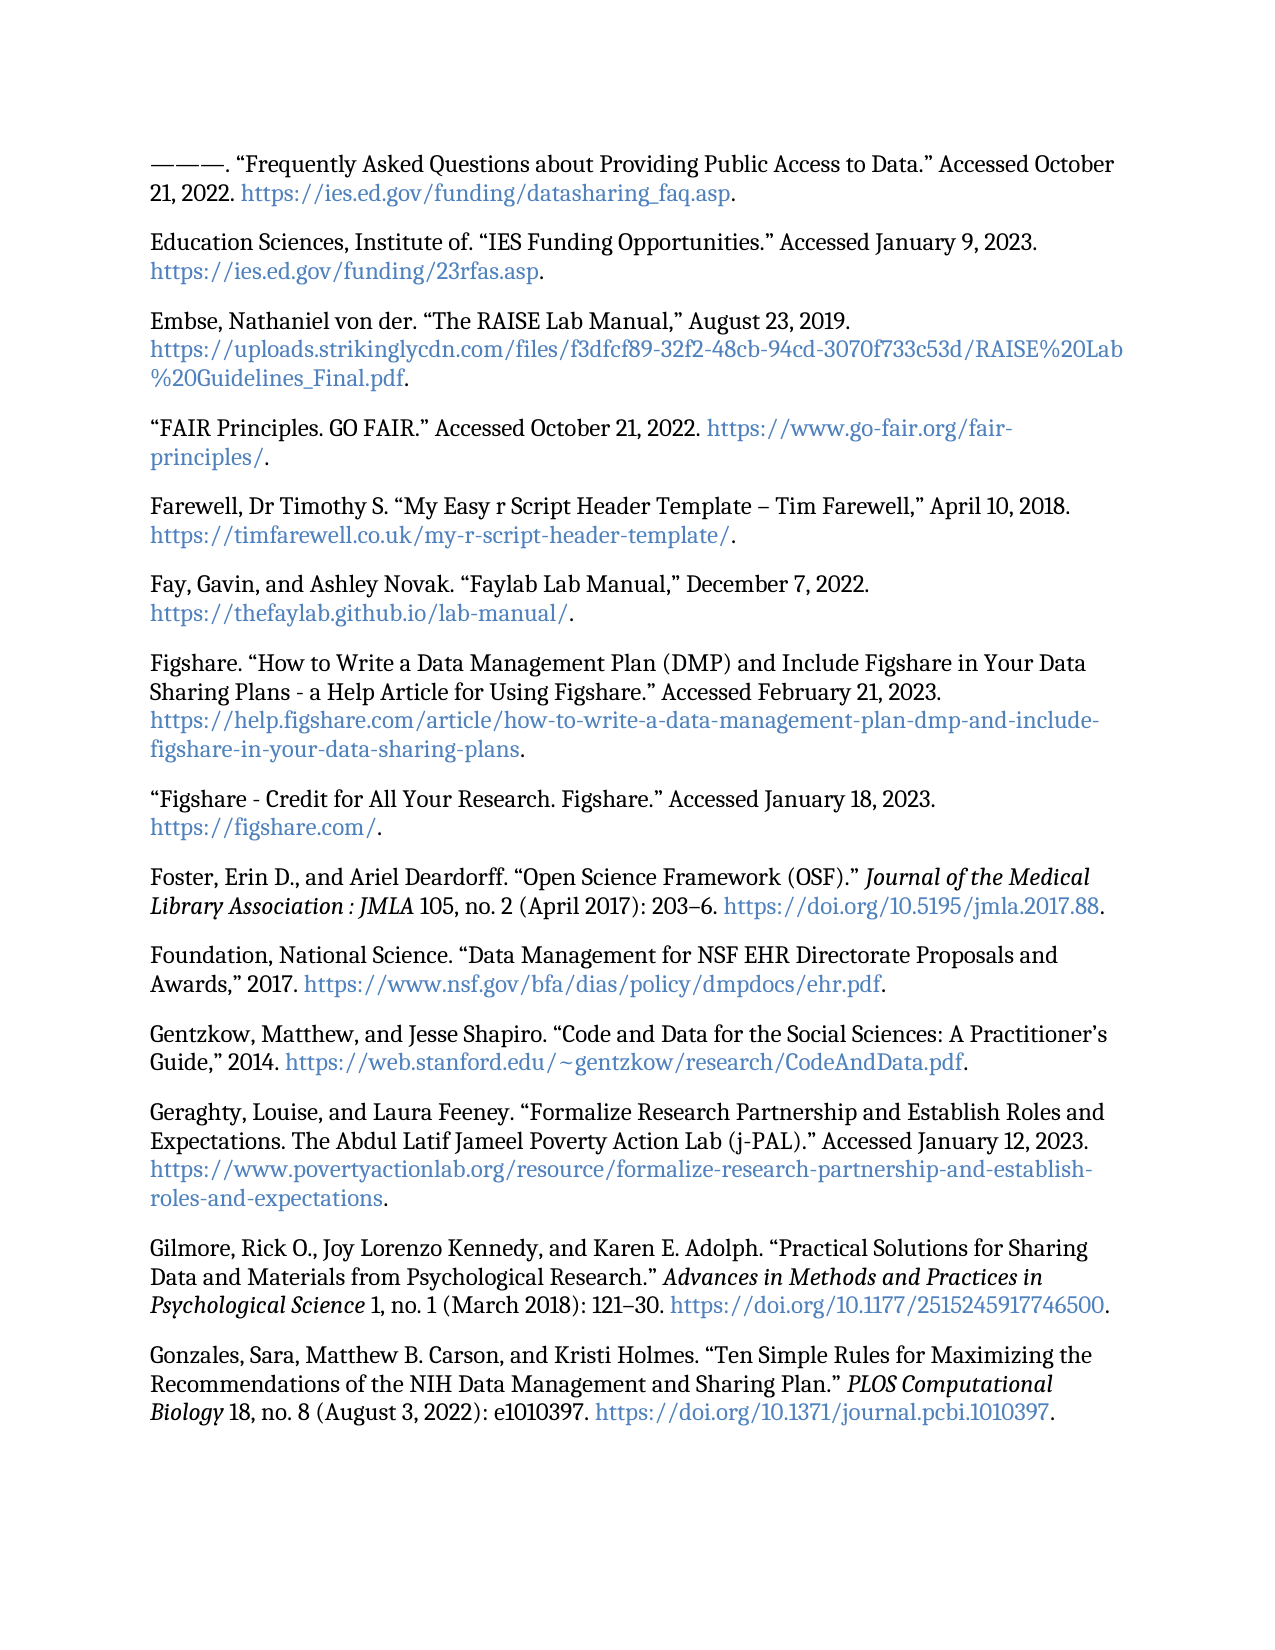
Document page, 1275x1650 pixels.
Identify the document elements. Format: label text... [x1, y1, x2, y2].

text Education Sciences, Institute of. “IES Funding Opportunities.” Accessed January 9, 2023. https://ies.ed.gov/funding/23rfas.asp. [150, 228, 1125, 286]
text Gonzales, Sara, Matthew B. Carson, and Kristi Holmes. “Ten Simple Rules for Maximizing the Recommendations of the NIH Data Management and Sharing Plan.” PLOS Computational Biology 18, no. 8 (August 3, 2022): e1010397. https://doi.org/10.1371/journal.pcbi.1010397. [150, 1341, 1125, 1427]
text “Figshare - Credit for All Your Research. Figshare.” Accessed January 18, 2023. https://figshare.com/. [150, 784, 1125, 842]
text Foster, Erin D., and Ariel Deardorff. “Open Science Framework (OSF).” Journal of the Medical Library Association : JMLA 105, no. 2 (April 2017): 203–6. https://doi.org/10.5195/jmla.2017.88. [150, 863, 1125, 920]
text Farewell, Dr Timothy S. “My Easy r Script Header Template – Tim Farewell,” April 10, 2018. https://timfarewell.co.uk/my-r-script-header-template/. [150, 492, 1125, 549]
text Embse, Nathaniel von der. “The RAISE Lab Manual,” August 23, 2019. https://uploads.strikinglycdn.com/files/f3dfcf89-32f2-48cb-94cd-3070f733c53d/RAISE%20Lab%20Guidelines_Final.pdf. [150, 307, 1125, 393]
text Geraghty, Louise, and Laura Feeney. “Formalize Research Partnership and Establish Roles and Expectations. The Abdul Latif Jameel Poverty Action Lab (j-PAL).” Accessed January 12, 2023. https://www.povertyactionlab.org/resource/formalize-research-partnership-and-establish-roles-and-expectations. [150, 1098, 1125, 1213]
text Fay, Gavin, and Ashley Novak. “Faylab Lab Manual,” December 7, 2022. https://thefaylab.github.io/lab-manual/. [150, 570, 1125, 628]
text “FAIR Principles. GO FAIR.” Accessed October 21, 2022. https://www.go-fair.org/fair-principles/. [150, 414, 1125, 471]
text ———. “Frequently Asked Questions about Providing Public Access to Data.” Accessed October 21, 2022. https://ies.ed.gov/funding/datasharing_faq.asp. [150, 150, 1125, 207]
text Gentzkow, Matthew, and Jesse Shapiro. “Code and Data for the Social Sciences: A Practitioner’s Guide,” 2014. https://web.stanford.edu/~gentzkow/research/CodeAndData.pdf. [150, 1019, 1125, 1077]
text Foundation, National Science. “Data Management for NSF EHR Directorate Proposals and Awards,” 2017. https://www.nsf.gov/bfa/dias/policy/dmpdocs/ehr.pdf. [150, 941, 1125, 999]
text Gilmore, Rick O., Joy Lorenzo Kennedy, and Karen E. Adolph. “Practical Solutions for Sharing Data and Materials from Psychological Research.” Advances in Methods and Practices in Psychological Science 1, no. 1 (March 2018): 121–30. https://doi.org/10.1177/2515245917746500. [150, 1234, 1125, 1320]
text Figshare. “How to Write a Data Management Plan (DMP) and Include Figshare in Your Data Sharing Plans - a Help Article for Using Figshare.” Accessed February 21, 2023. https://help.figshare.com/article/how-to-write-a-data-management-plan-dmp-and-include-figshare-in-your-data-sharing-plans. [150, 649, 1125, 764]
